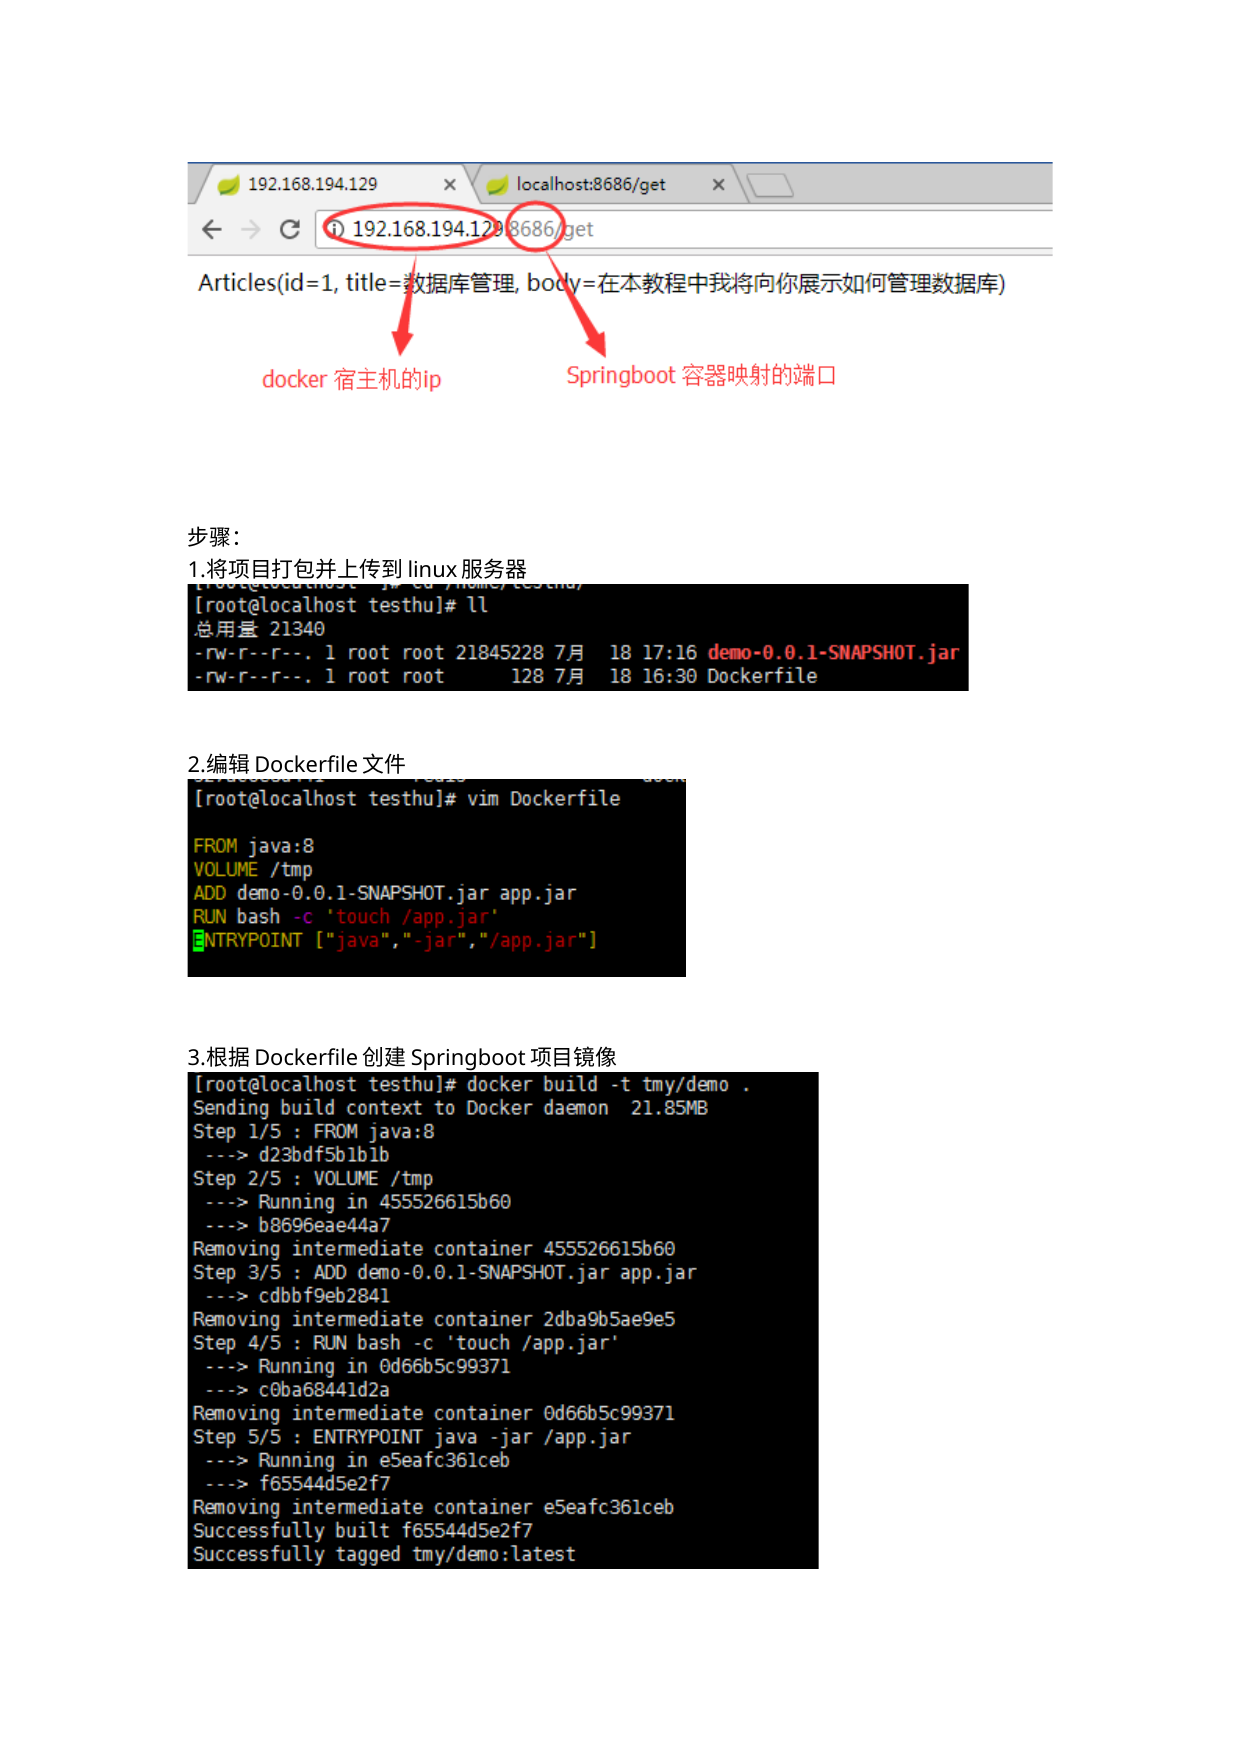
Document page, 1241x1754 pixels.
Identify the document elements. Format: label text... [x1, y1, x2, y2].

picture [187, 162, 1053, 491]
picture [187, 584, 969, 691]
text 步骤： [187, 519, 1053, 552]
picture [187, 1072, 819, 1569]
text 1.将项目打包并上传到linux服务器 [187, 552, 1053, 584]
picture [187, 779, 686, 977]
text 3.根据Dockerfile创建Springboot项目镜像 [187, 1039, 1053, 1072]
text 2.编辑Dockerfile文件 [187, 747, 1053, 779]
